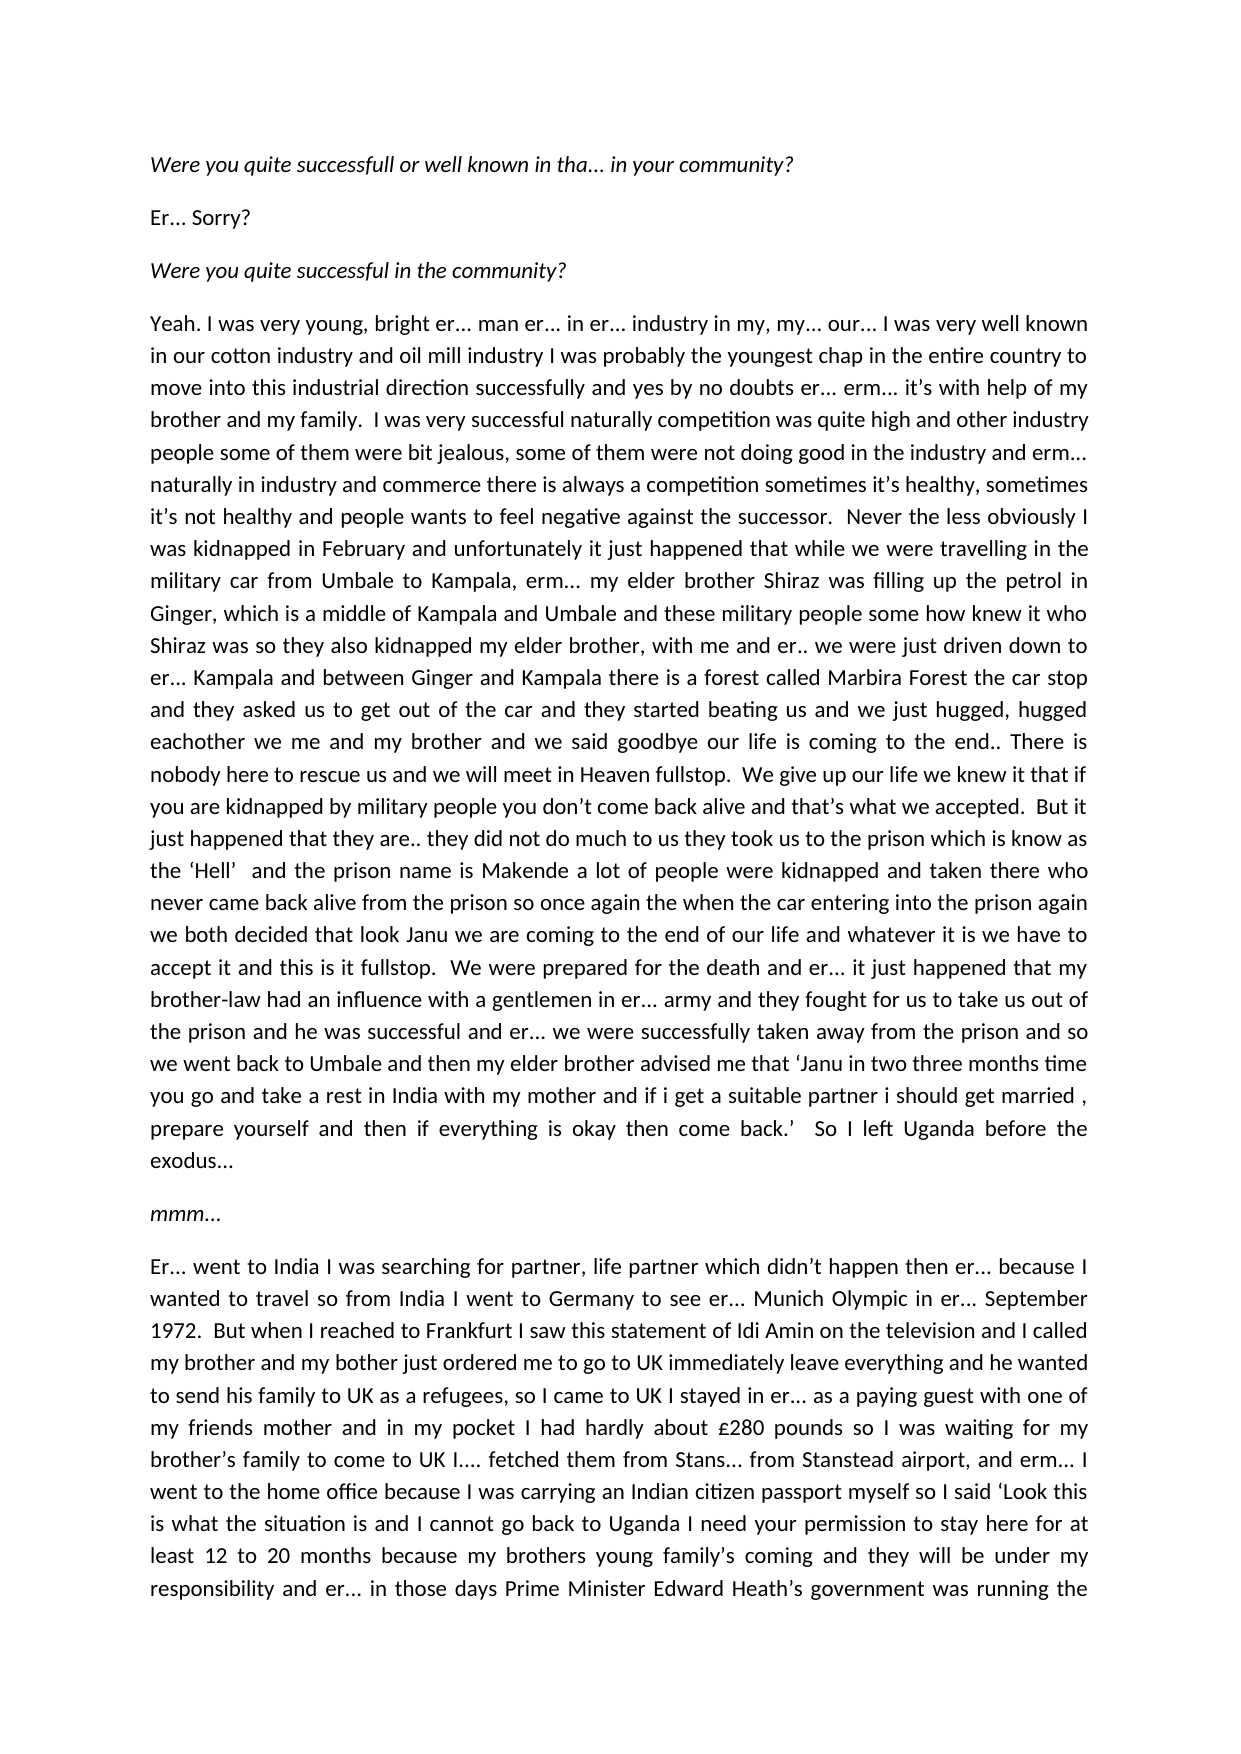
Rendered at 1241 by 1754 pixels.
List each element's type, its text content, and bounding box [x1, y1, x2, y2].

text mmm... [150, 1199, 1090, 1227]
text Yeah. I was very young, bright er... man er... in er... industry in my, my... our... I was very well known in our cotton industry and oil mill industry I was probably the youngest chap in the entire country to move into this industrial direction successfully and yes by no doubts er... erm... it’s with help of my brother and my family. I was very successful naturally competition was quite high and other industry people some of them were bit jealous, some of them were not doing good in the industry and erm... naturally in industry and commerce there is always a competition sometimes it’s healthy, sometimes it’s not healthy and people wants to feel negative against the successor. Never the less obviously I was kidnapped in February and unfortunately it just happened that while we were travelling in the military car from Umbale to Kampala, erm... my elder brother Shiraz was filling up the petrol in Ginger, which is a middle of Kampala and Umbale and these military people some how knew it who Shiraz was so they also kidnapped my elder brother, with me and er.. we were just driven down to er... Kampala and between Ginger and Kampala there is a forest called Marbira Forest the car stop and they asked us to get out of the car and they started beating us and we just hugged, hugged eachother we me and my brother and we said goodbye our life is coming to the end.. There is nobody here to rescue us and we will meet in Heaven fullstop. We give up our life we knew it that if you are kidnapped by military people you don’t come back alive and that’s what we accepted. But it just happened that they are.. they did not do much to us they took us to the prison which is know as the ‘Hell’ and the prison name is Makende a lot of people were kidnapped and taken there who never came back alive from the prison so once again the when the car entering into the prison again we both decided that look Janu we are coming to the end of our life and whatever it is we have to accept it and this is it fullstop. We were prepared for the death and er... it just happened that my brother-law had an influence with a gentlemen in er... army and they fought for us to take us out of the prison and he was successful and er... we were successfully taken away from the prison and so we went back to Umbale and then my elder brother advised me that ‘Janu in two three months time you go and take a rest in India with my mother and if i get a suitable partner i should get married , prepare yourself and then if everything is okay then come back.’ So I left Uganda before the exodus... [150, 309, 1090, 1174]
text Er... Sorry? [150, 203, 1090, 231]
text Were you quite successfull or well known in tha... in your community? [150, 150, 1090, 178]
text Were you quite successful in the community? [150, 256, 1090, 284]
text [150, 1252, 1090, 1602]
